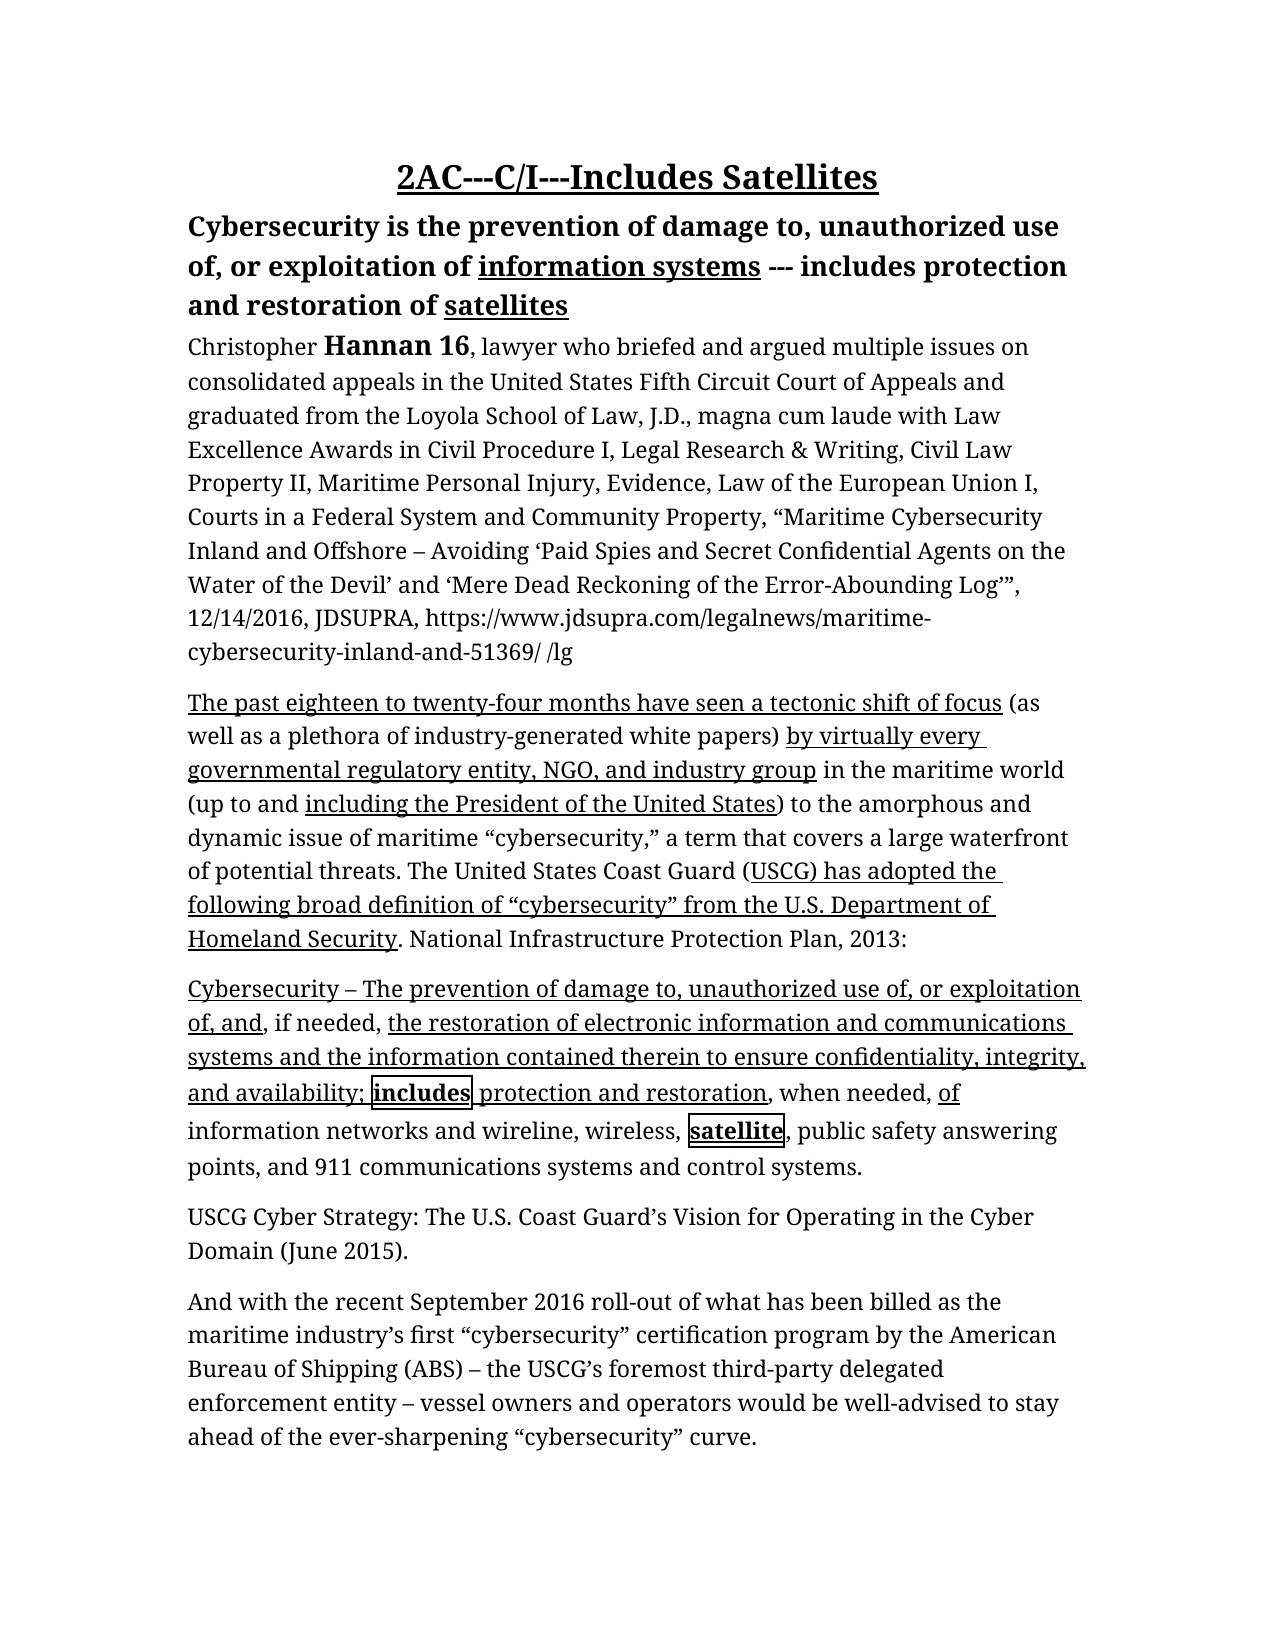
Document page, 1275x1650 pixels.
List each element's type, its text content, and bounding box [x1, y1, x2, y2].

text Cybersecurity – The prevention of damage to, unauthorized use of, or exploitation of, and, if needed, the restoration of electronic information and communications systems and the information contained therein to ensure confidentiality, integrity, and availability; includes protection and restoration, when needed, of information networks and wireline, wireless, satellite, public safety answering points, and 911 communications systems and control systems. [187, 973, 1087, 1182]
subtitle 2AC---C/I---Includes Satellites [187, 154, 1087, 199]
text And with the recent September 2016 roll-out of what has been billed as the maritime industry’s first “cybersecurity” certification program by the American Bureau of Shipping (ABS) – the USCG’s foremost third-party delegated enforcement entity – vessel owners and operators would be well-advised to stay ahead of the ever-sharpening “cybersecurity” curve. [187, 1285, 1087, 1452]
subtitle Cybersecurity is the prevention of damage to, unauthorized use of, or exploitation of information systems --- includes protection and restoration of satellites [187, 207, 1087, 324]
text Christopher Hannan 16, lawyer who briefed and argued multiple issues on consolidated appeals in the United States Fifth Circuit Court of Appeals and graduated from the Loyola School of Law, J.D., magna cum laude with Law Excellence Awards in Civil Procedure I, Legal Research & Writing, Civil Law Property II, Maritime Personal Injury, Evidence, Law of the European Union I, Courts in a Federal System and Community Property, “Maritime Cybersecurity Inland and Offshore – Avoiding ‘Paid Spies and Secret Confidential Agents on the Water of the Devil’ and ‘Mere Dead Reckoning of the Error-Abounding Log’”, 12/14/2016, JDSUPRA, https://www.jdsupra.com/legalnews/maritime-cybersecurity-inland-and-51369/ /lg [187, 327, 1087, 667]
text The past eighteen to twenty-four months have seen a tectonic shift of focus (as well as a plethora of industry-generated white papers) by virtually every governmental regulatory entity, NGO, and industry group in the maritime world (up to and including the President of the United States) to the amorphous and dynamic issue of maritime “cybersecurity,” a term that covers a large waterfront of potential threats. The United States Coast Guard (USCG) has adopted the following broad definition of “cybersecurity” from the U.S. Department of Homeland Security. National Infrastructure Protection Plan, 2013: [187, 686, 1087, 954]
text USCG Cyber Strategy: The U.S. Coast Guard’s Vision for Operating in the Cyber Domain (June 2015). [187, 1201, 1087, 1266]
